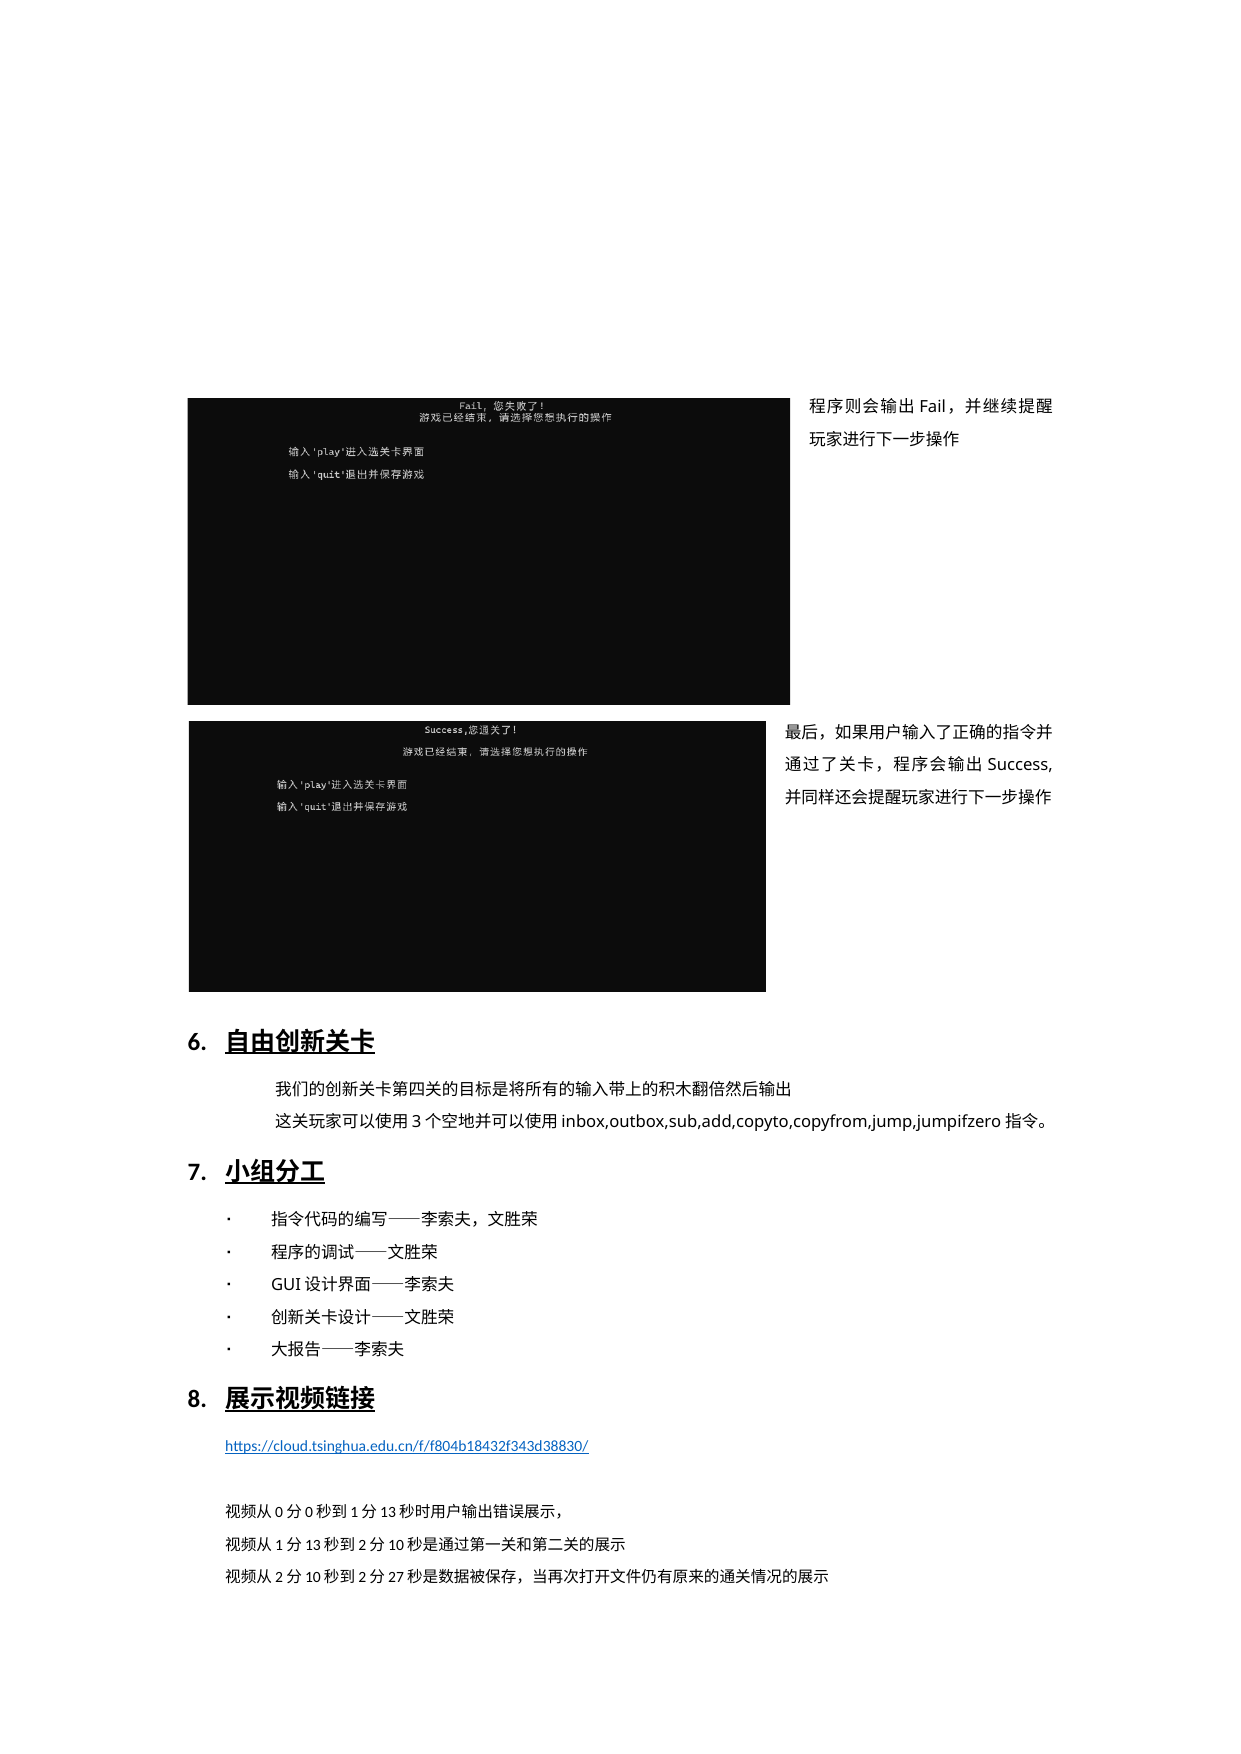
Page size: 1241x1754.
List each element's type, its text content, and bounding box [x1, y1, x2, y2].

list 我们的创新关卡第四关的目标是将所有的输入带上的积木翻倍然后输出 [269, 1072, 1053, 1104]
list 视频从0分0秒到1分13秒时用户输出错误展示， [225, 1494, 1053, 1527]
list 创新关卡设计——文胜荣 [225, 1299, 1053, 1332]
list 程序的调试——文胜荣 [225, 1234, 1053, 1267]
list 小组分工 [187, 1137, 1053, 1202]
text 最后，如果用户输入了正确的指令并通过了关卡，程序会输出Success,并同样还会提醒玩家进行下一步操作 [187, 714, 1053, 812]
list https://cloud.tsinghua.edu.cn/f/f804b18432f343d38830/ [225, 1429, 1053, 1494]
list 展示视频链接 [187, 1364, 1053, 1429]
list 大报告——李索夫 [225, 1332, 1053, 1364]
picture [187, 398, 791, 705]
text 程序则会输出Fail，并继续提醒玩家进行下一步操作 [187, 389, 1053, 454]
list 视频从2分10秒到2分27秒是数据被保存，当再次打开文件仍有原来的通关情况的展示 [225, 1559, 1053, 1592]
list 这关玩家可以使用3个空地并可以使用inbox,outbox,sub,add,copyto,copyfrom,jump,jumpifzero指令。 [269, 1104, 1053, 1137]
list 视频从1分13秒到2分10秒是通过第一关和第二关的展示 [225, 1527, 1053, 1559]
list GUI设计界面——李索夫 [225, 1267, 1053, 1299]
list 自由创新关卡 [187, 1007, 1053, 1072]
picture [187, 721, 765, 990]
list 指令代码的编写——李索夫，文胜荣 [225, 1202, 1053, 1234]
